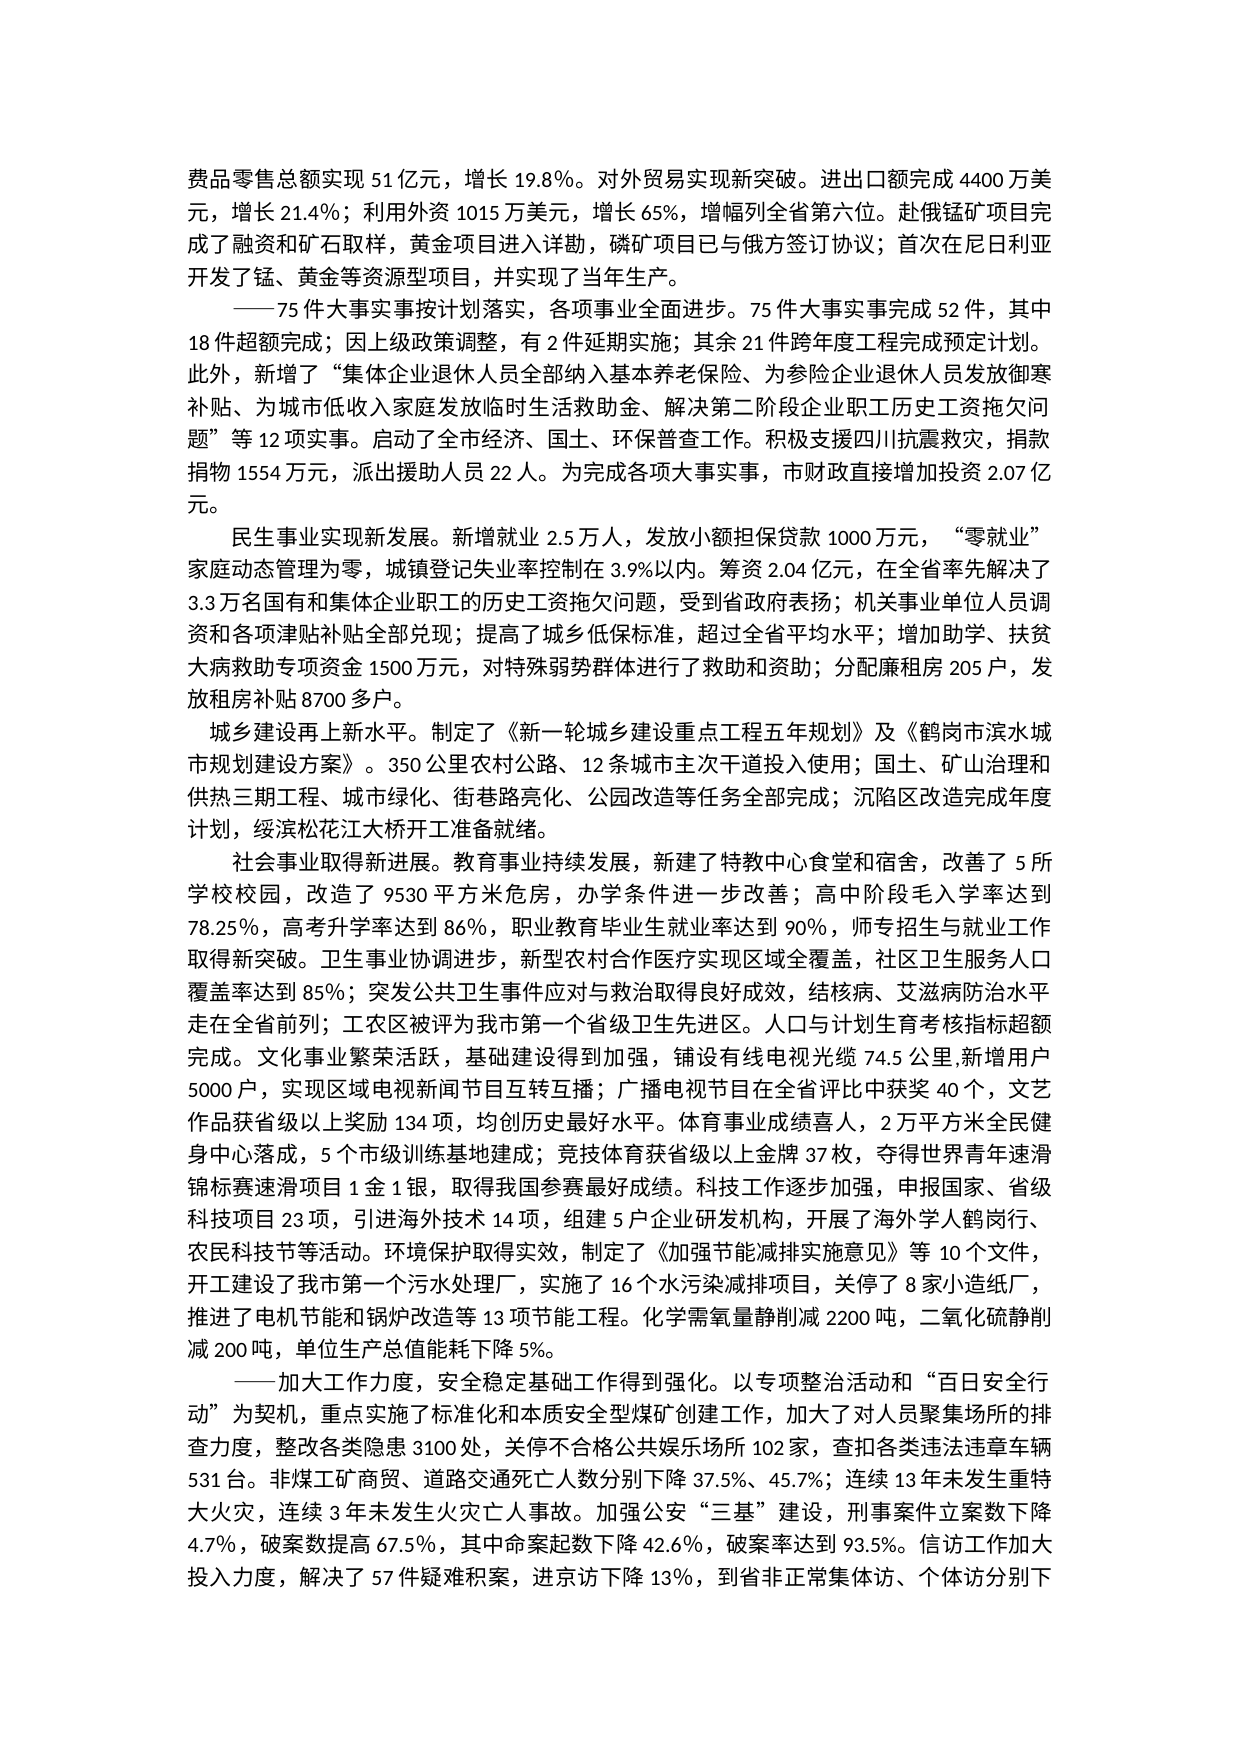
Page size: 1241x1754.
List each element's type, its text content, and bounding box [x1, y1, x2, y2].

text 民生事业实现新发展。新增就业2.5万人，发放小额担保贷款1000万元，“零就业”家庭动态管理为零，城镇登记失业率控制在3.9%以内。筹资2.04亿元，在全省率先解决了3.3万名国有和集体企业职工的历史工资拖欠问题，受到省政府表扬；机关事业单位人员调资和各项津贴补贴全部兑现；提高了城乡低保标准，超过全省平均水平；增加助学、扶贫、大病救助专项资金1500万元，对特殊弱势群体进行了救助和资助；分配廉租房205户，发放租房补贴8700多户。 [187, 519, 1053, 714]
text 社会事业取得新进展。教育事业持续发展，新建了特教中心食堂和宿舍，改善了5所学校校园，改造了9530平方米危房，办学条件进一步改善；高中阶段毛入学率达到78.25％，高考升学率达到86％，职业教育毕业生就业率达到90％，师专招生与就业工作取得新突破。卫生事业协调进步，新型农村合作医疗实现区域全覆盖，社区卫生服务人口覆盖率达到85％；突发公共卫生事件应对与救治取得良好成效，结核病、艾滋病防治水平走在全省前列；工农区被评为我市第一个省级卫生先进区。人口与计划生育考核指标超额完成。文化事业繁荣活跃，基础建设得到加强，铺设有线电视光缆74.5公里,新增用户5000户，实现区域电视新闻节目互转互播；广播电视节目在全省评比中获奖40个，文艺作品获省级以上奖励134项，均创历史最好水平。体育事业成绩喜人，2万平方米全民健身中心落成，5个市级训练基地建成；竞技体育获省级以上金牌37枚，夺得世界青年速滑锦标赛速滑项目1金1银，取得我国参赛最好成绩。科技工作逐步加强，申报国家、省级科技项目23项，引进海外技术14项，组建5户企业研发机构，开展了海外学人鹤岗行、农民科技节等活动。环境保护取得实效，制定了《加强节能减排实施意见》等10个文件，开工建设了我市第一个污水处理厂，实施了16个水污染减排项目，关停了8家小造纸厂，推进了电机节能和锅炉改造等13项节能工程。化学需氧量静削减2200吨，二氧化硫静削减200吨，单位生产总值能耗下降5%。 [187, 844, 1053, 1364]
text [187, 162, 1053, 292]
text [187, 1364, 1053, 1592]
text ——75件大事实事按计划落实，各项事业全面进步。75件大事实事完成52件，其中18件超额完成；因上级政策调整，有2件延期实施；其余21件跨年度工程完成预定计划。此外，新增了“集体企业退休人员全部纳入基本养老保险、为参险企业退休人员发放御寒补贴、为城市低收入家庭发放临时生活救助金、解决第二阶段企业职工历史工资拖欠问题”等12项实事。启动了全市经济、国土、环保普查工作。积极支援四川抗震救灾，捐款捐物1554万元，派出援助人员22人。为完成各项大事实事，市财政直接增加投资2.07亿元。 [187, 292, 1053, 519]
text 城乡建设再上新水平。制定了《新一轮城乡建设重点工程五年规划》及《鹤岗市滨水城市规划建设方案》。350公里农村公路、12条城市主次干道投入使用；国土、矿山治理和供热三期工程、城市绿化、街巷路亮化、公园改造等任务全部完成；沉陷区改造完成年度计划，绥滨松花江大桥开工准备就绪。 [187, 714, 1053, 844]
